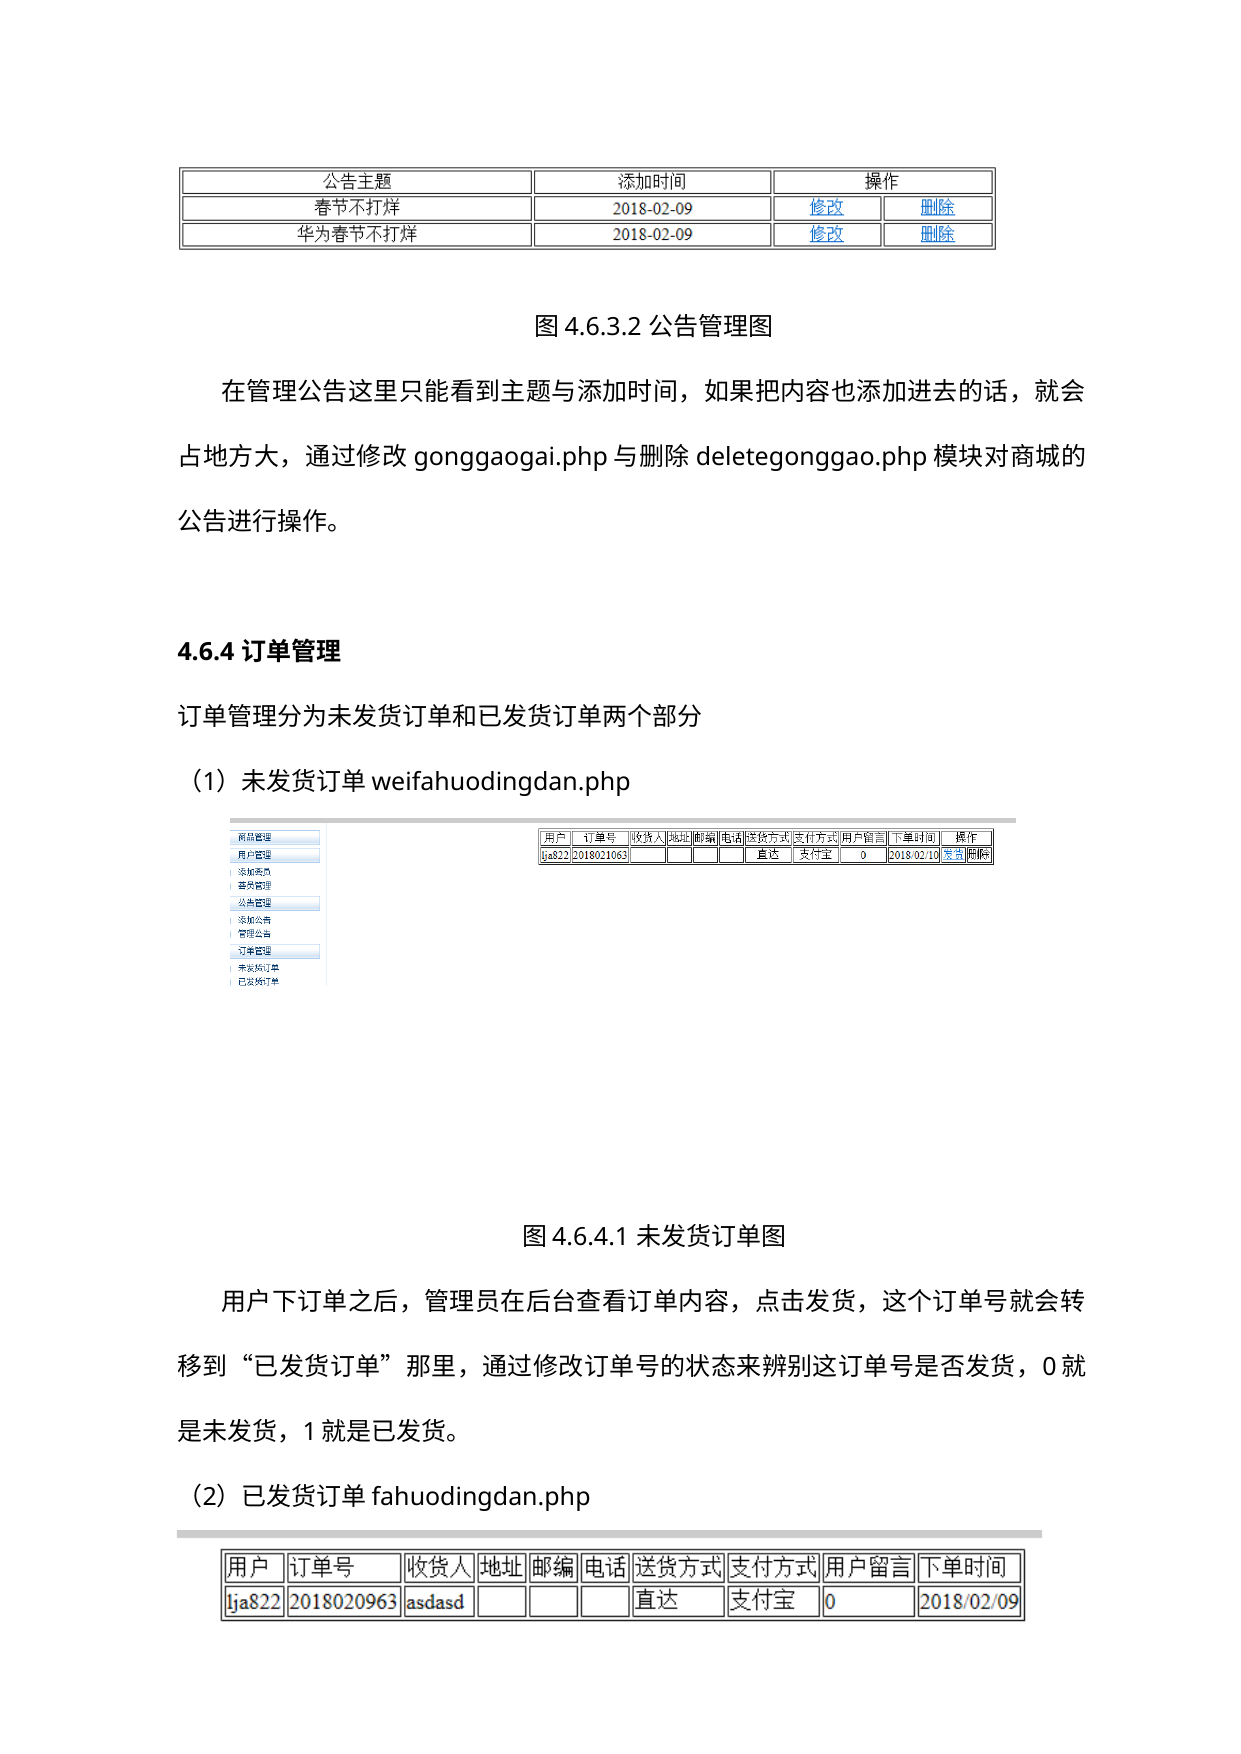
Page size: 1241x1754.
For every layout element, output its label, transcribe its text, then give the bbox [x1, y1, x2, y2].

picture [176, 1530, 1043, 1628]
text 4.6.4 订单管理 [177, 617, 1087, 682]
text 在管理公告这里只能看到主题与添加时间，如果把内容也添加进去的话，就会占地方大，通过修改gonggaogai.php与删除deletegonggao.php模块对商城的公告进行操作。 [177, 357, 1087, 552]
picture [177, 163, 1043, 257]
text 图4.6.3.2 公告管理图 [177, 292, 1087, 357]
text 用户下订单之后，管理员在后台查看订单内容，点击发货，这个订单号就会转移到“已发货订单”那里，通过修改订单号的状态来辨别这订单号是否发货，0就是未发货，1就是已发货。 [177, 1267, 1087, 1462]
text （1）未发货订单weifahuodingdan.php [177, 747, 1087, 812]
text （2）已发货订单fahuodingdan.php [177, 1462, 1087, 1527]
picture [230, 818, 1016, 986]
text 订单管理分为未发货订单和已发货订单两个部分 [177, 682, 1087, 747]
text 图4.6.4.1 未发货订单图 [177, 1202, 1087, 1267]
